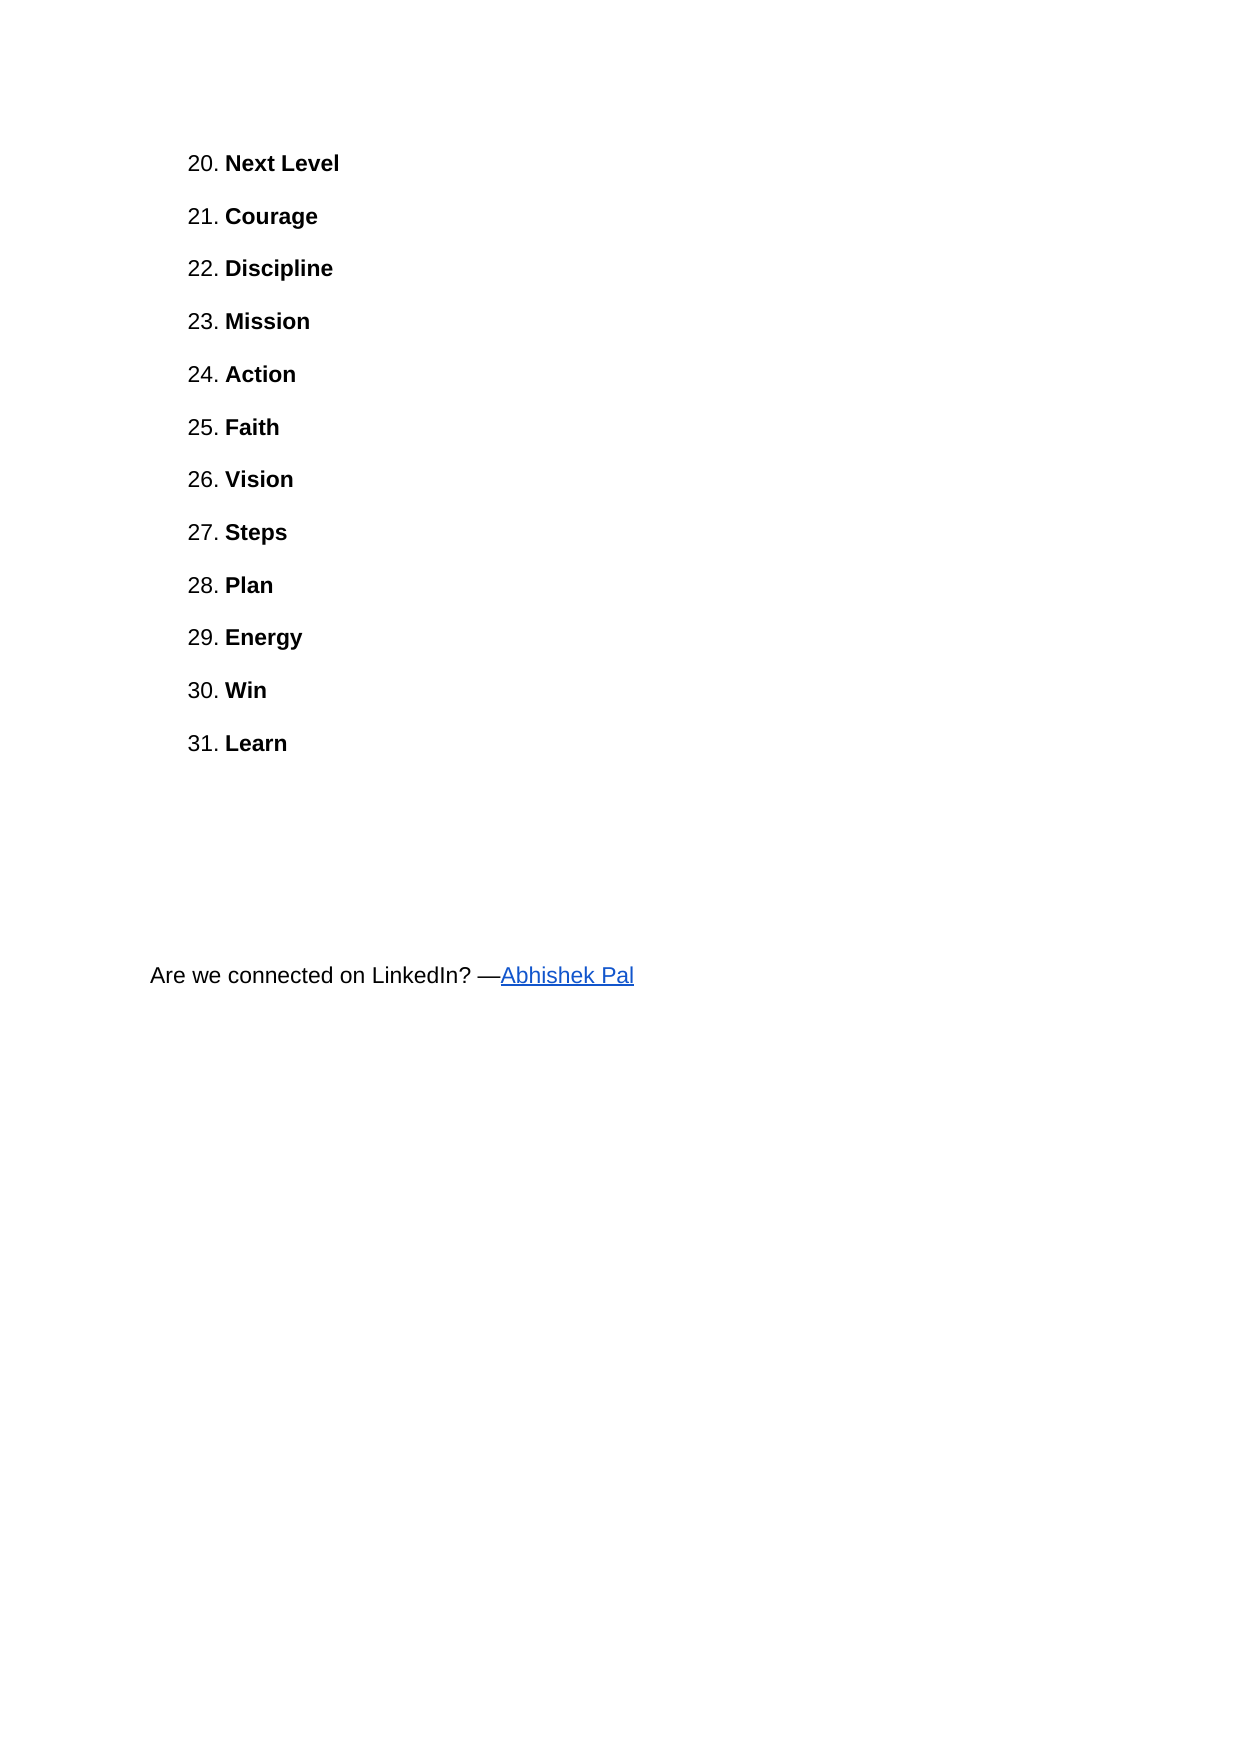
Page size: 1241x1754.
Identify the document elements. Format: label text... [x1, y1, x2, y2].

list Courage [187, 203, 1090, 255]
list Action [187, 361, 1090, 413]
list Plan [187, 572, 1090, 624]
list Energy [187, 624, 1090, 677]
list Mission [187, 308, 1090, 361]
list Next Level [187, 150, 1090, 203]
list Discipline [187, 255, 1090, 308]
list Faith [187, 413, 1090, 466]
list Vision [187, 466, 1090, 519]
text Are we connected on LinkedIn? —Abhishek Pal [150, 962, 1090, 988]
list Steps [187, 519, 1090, 572]
list Learn [187, 730, 1090, 782]
list Win [187, 677, 1090, 730]
